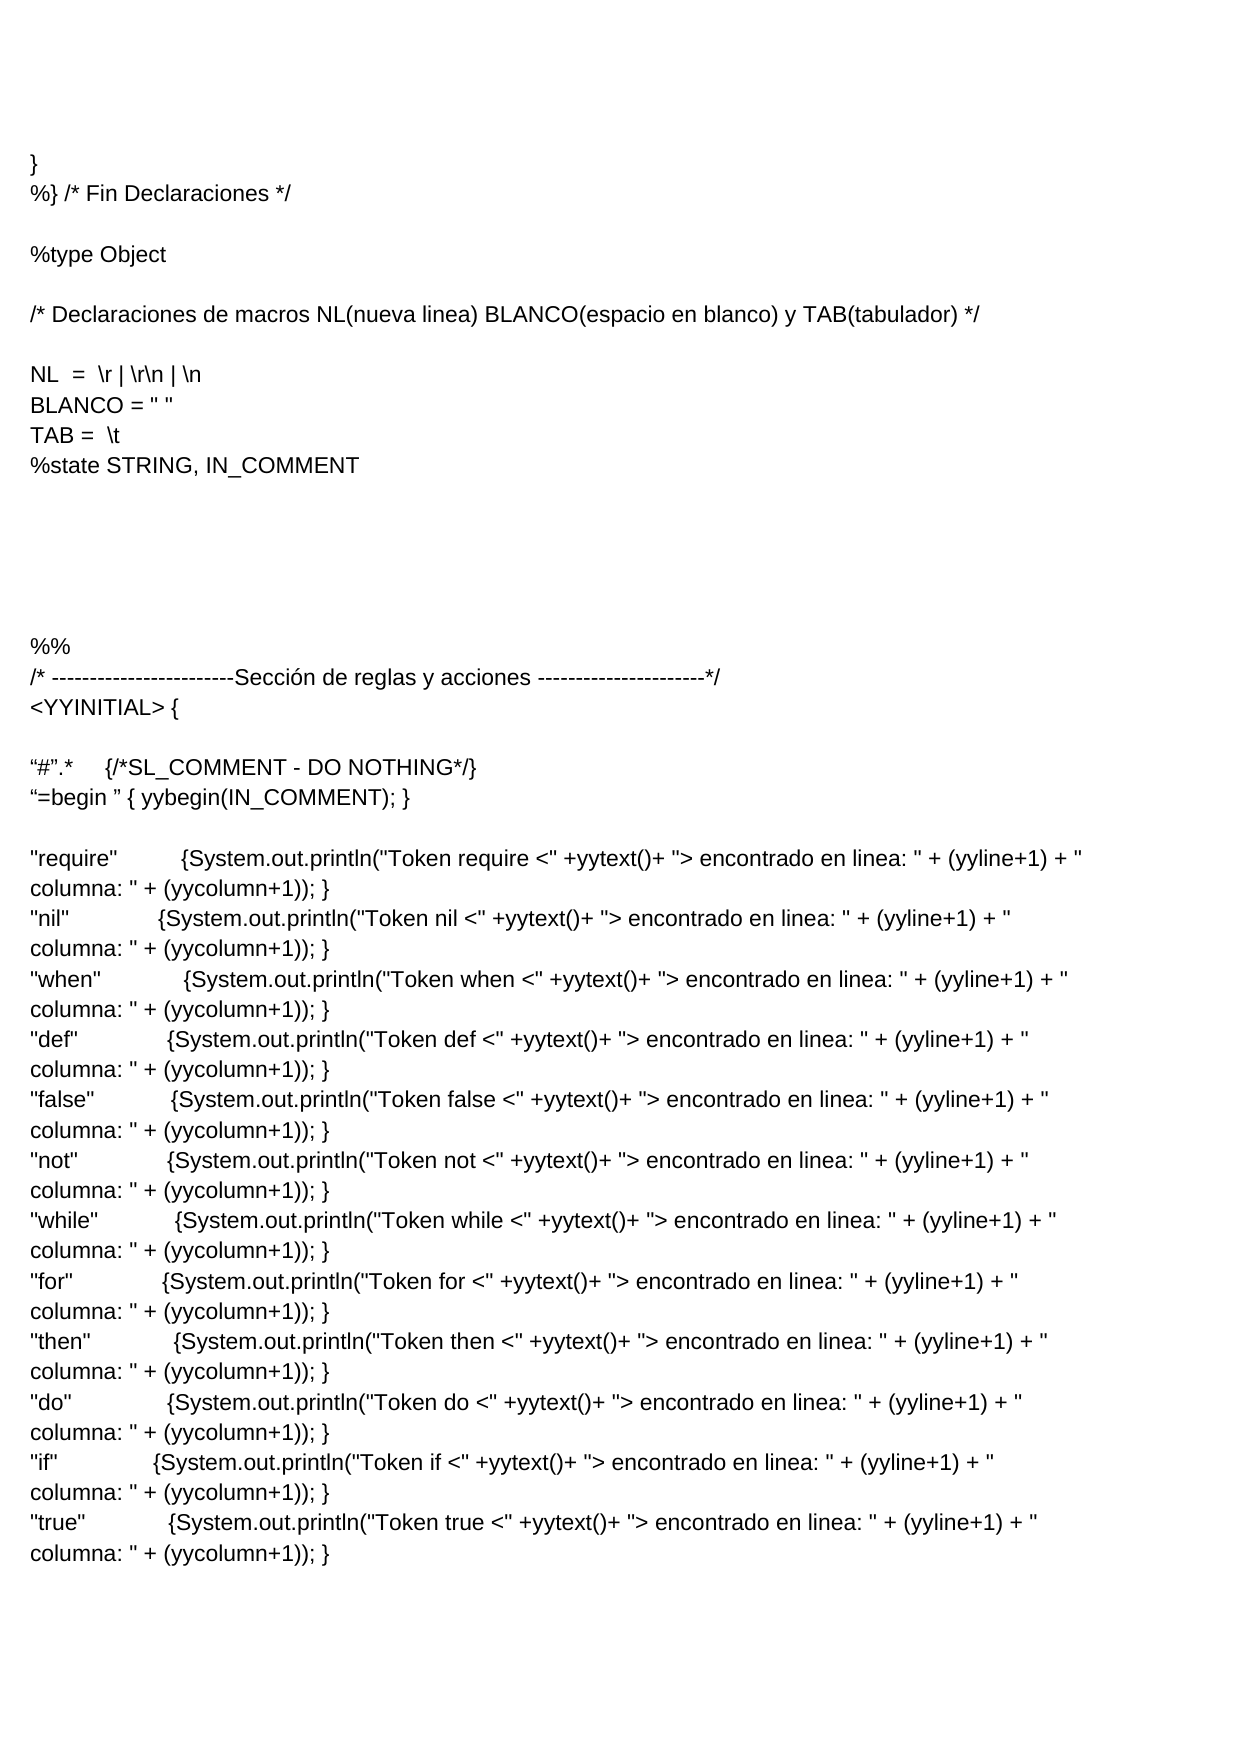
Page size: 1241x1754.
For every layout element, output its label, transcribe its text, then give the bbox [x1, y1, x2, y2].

text "not" {System.out.println("Token not <" +yytext()+ "> encontrado en linea: " + (yyline+1) + " columna: " + (yycolumn+1)); } [30, 1147, 1090, 1203]
text NL = \r | \r\n | \n [30, 361, 1090, 388]
text "def" {System.out.println("Token def <" +yytext()+ "> encontrado en linea: " + (yyline+1) + " columna: " + (yycolumn+1)); } [30, 1026, 1090, 1083]
text %% [30, 633, 1090, 660]
text "require" {System.out.println("Token require <" +yytext()+ "> encontrado en linea: " + (yyline+1) + " columna: " + (yycolumn+1)); } [30, 845, 1090, 901]
text "false" {System.out.println("Token false <" +yytext()+ "> encontrado en linea: " + (yyline+1) + " columna: " + (yycolumn+1)); } [30, 1086, 1090, 1143]
text } [30, 150, 1090, 176]
text "for" {System.out.println("Token for <" +yytext()+ "> encontrado en linea: " + (yyline+1) + " columna: " + (yycolumn+1)); } [30, 1268, 1090, 1324]
text <YYINITIAL> { [30, 694, 1090, 720]
text "when" {System.out.println("Token when <" +yytext()+ "> encontrado en linea: " + (yyline+1) + " columna: " + (yycolumn+1)); } [30, 966, 1090, 1022]
text "do" {System.out.println("Token do <" +yytext()+ "> encontrado en linea: " + (yyline+1) + " columna: " + (yycolumn+1)); } [30, 1388, 1090, 1445]
text BLANCO = " " [30, 392, 1090, 418]
text "then" {System.out.println("Token then <" +yytext()+ "> encontrado en linea: " + (yyline+1) + " columna: " + (yycolumn+1)); } [30, 1328, 1090, 1385]
text /* ------------------------Sección de reglas y acciones ----------------------*/ [30, 663, 1090, 690]
text "while" {System.out.println("Token while <" +yytext()+ "> encontrado en linea: " + (yyline+1) + " columna: " + (yycolumn+1)); } [30, 1207, 1090, 1264]
text /* Declaraciones de macros NL(nueva linea) BLANCO(espacio en blanco) y TAB(tabulador) */ [30, 301, 1090, 327]
text “=begin ” { yybegin(IN_COMMENT); } [30, 784, 1090, 811]
text TAB = \t [30, 422, 1090, 448]
text "nil" {System.out.println("Token nil <" +yytext()+ "> encontrado en linea: " + (yyline+1) + " columna: " + (yycolumn+1)); } [30, 905, 1090, 962]
text “#”.* {/*SL_COMMENT - DO NOTHING*/} [30, 754, 1090, 781]
text "if" {System.out.println("Token if <" +yytext()+ "> encontrado en linea: " + (yyline+1) + " columna: " + (yycolumn+1)); } [30, 1449, 1090, 1506]
text %type Object [30, 241, 1090, 267]
text %} /* Fin Declaraciones */ [30, 180, 1090, 207]
text %state STRING, IN_COMMENT [30, 452, 1090, 478]
text "true" {System.out.println("Token true <" +yytext()+ "> encontrado en linea: " + (yyline+1) + " columna: " + (yycolumn+1)); } [30, 1509, 1090, 1566]
